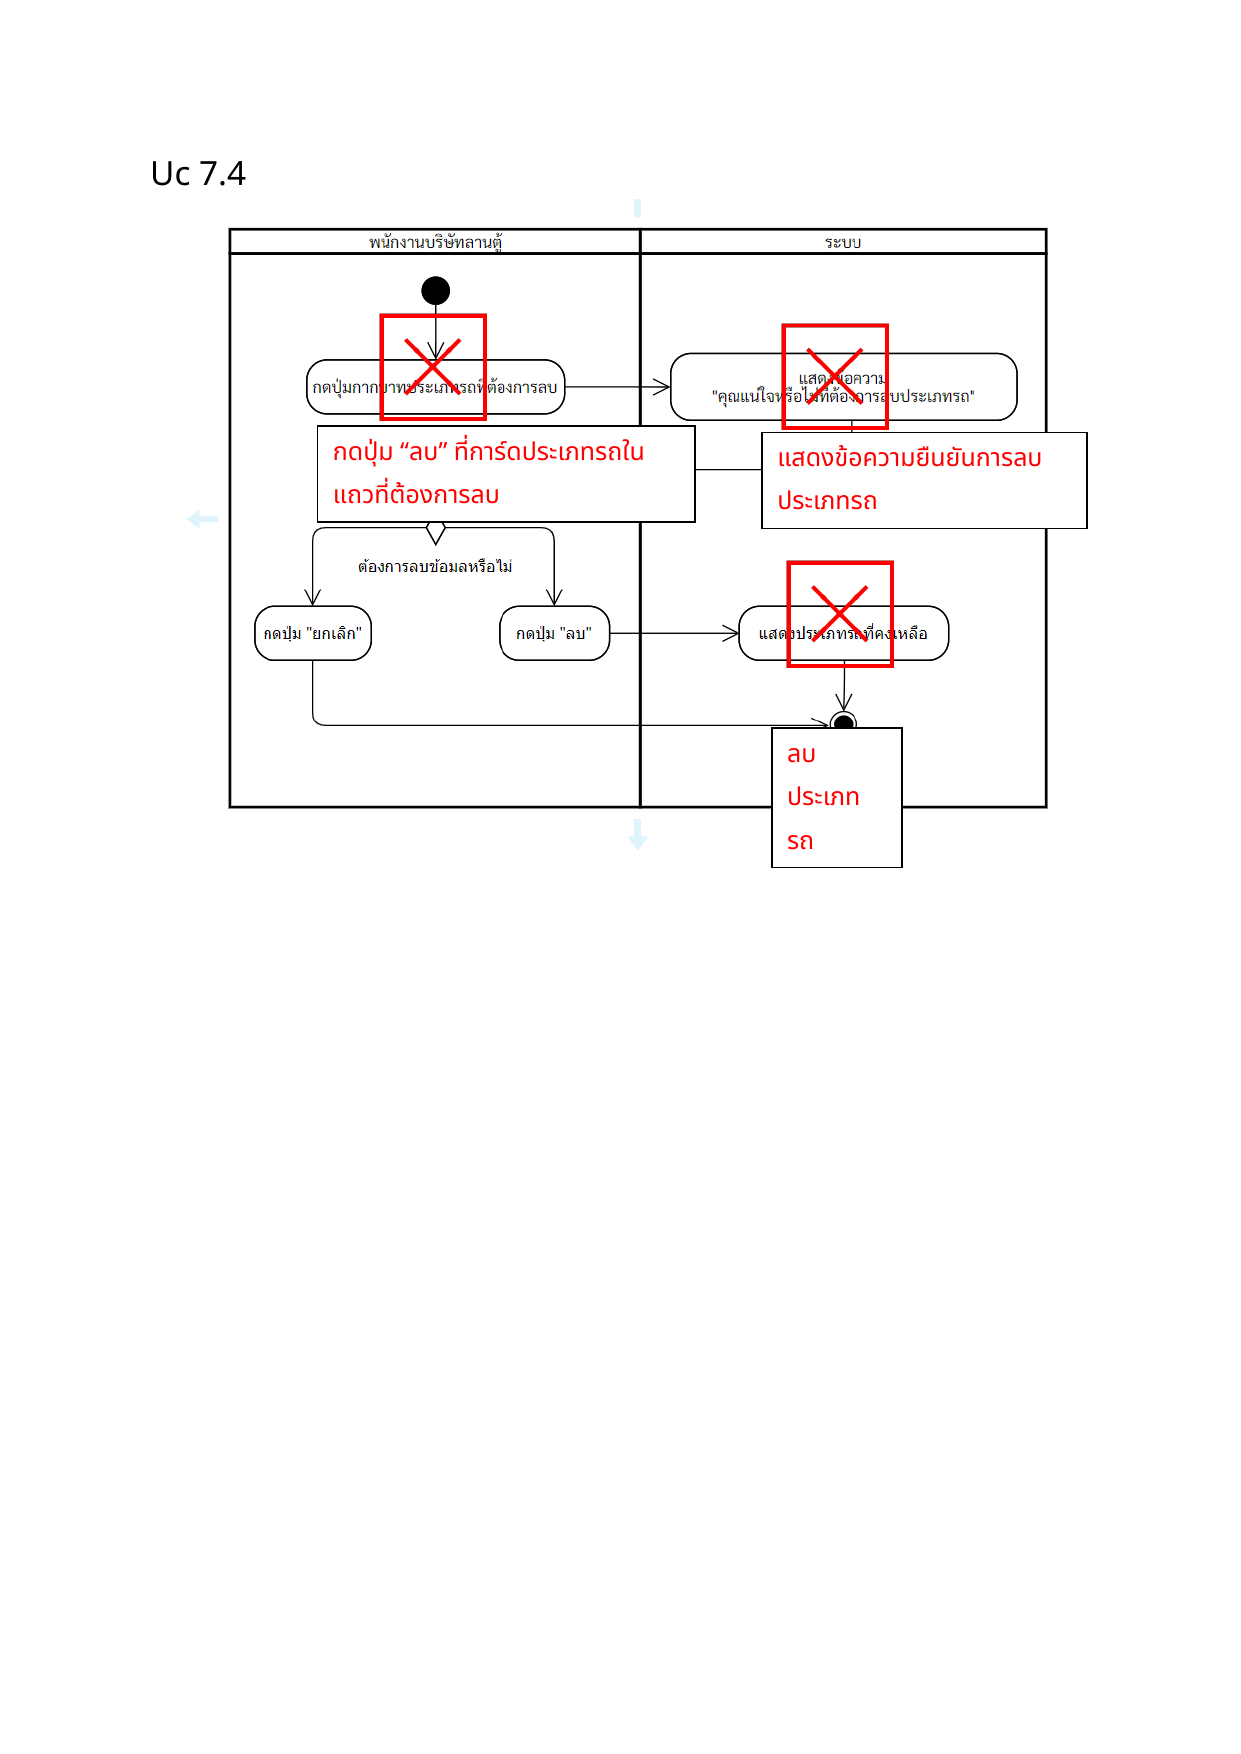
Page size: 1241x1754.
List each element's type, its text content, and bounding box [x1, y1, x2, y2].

picture [150, 199, 1090, 851]
text Uc 7.4 [150, 150, 1090, 199]
